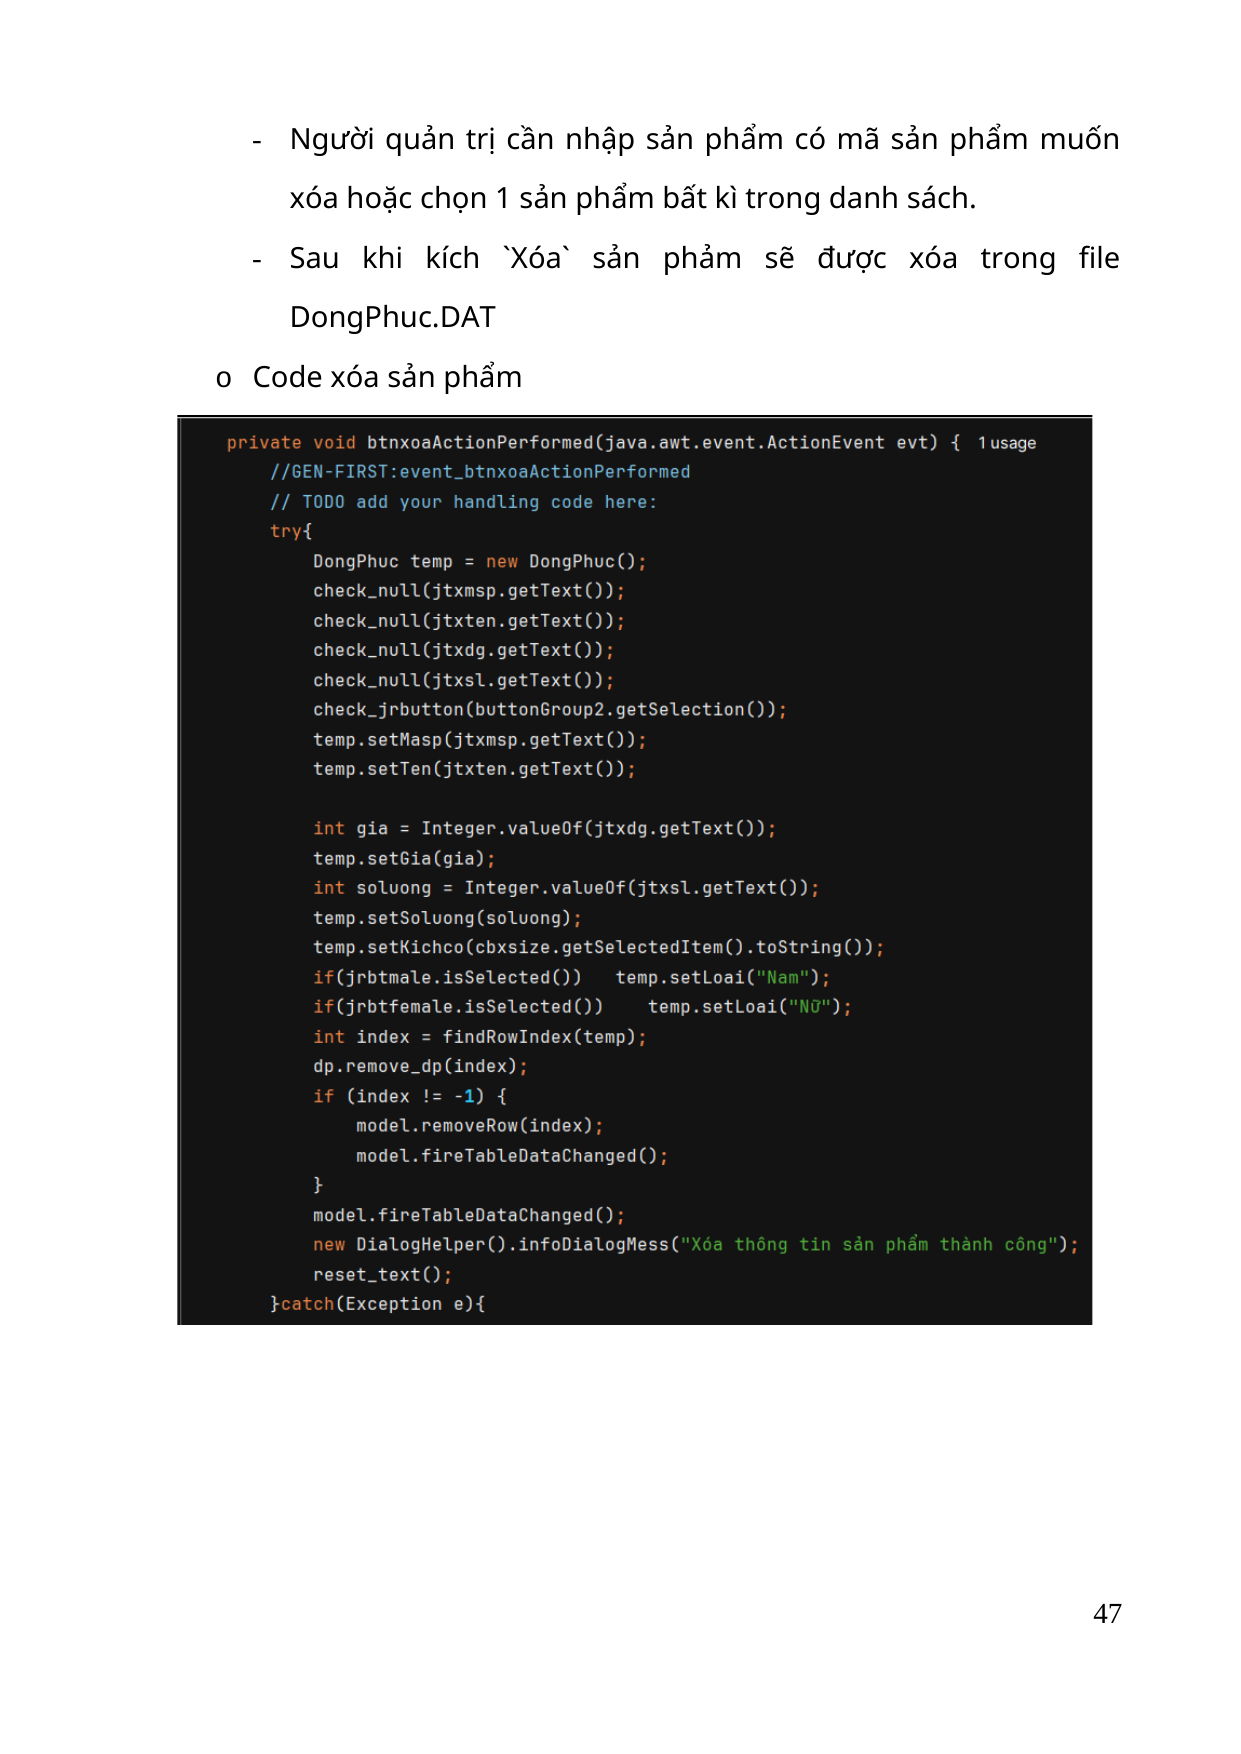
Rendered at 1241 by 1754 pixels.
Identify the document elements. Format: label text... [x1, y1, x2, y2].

list Code xóa sản phẩm [215, 356, 1122, 396]
picture [177, 415, 1093, 1325]
list Sau khi kích `Xóa` sản phảm sẽ được xóa trong file DongPhuc.DAT [252, 237, 1122, 336]
list Người quản trị cần nhập sản phẩm có mã sản phẩm muốn xóa hoặc chọn 1 sản phẩm bất kì trong danh sách. [252, 118, 1122, 217]
